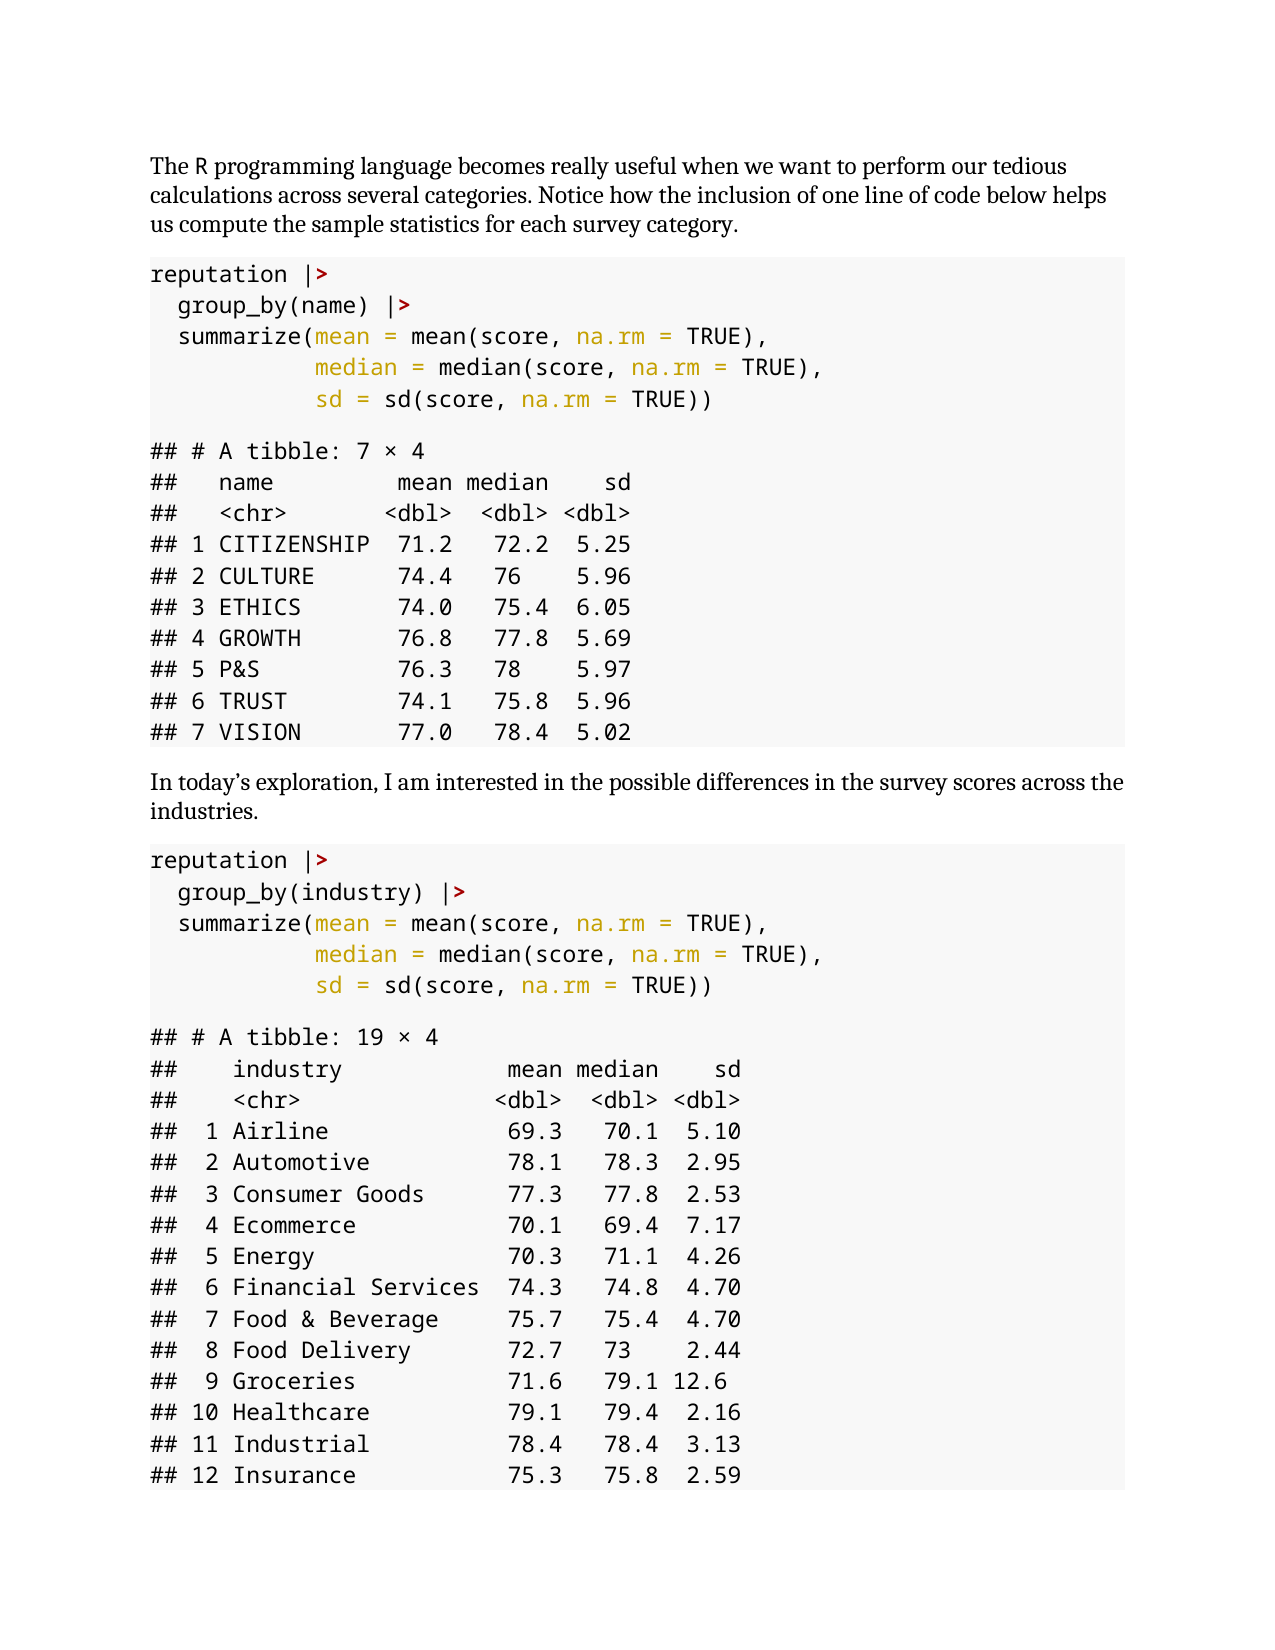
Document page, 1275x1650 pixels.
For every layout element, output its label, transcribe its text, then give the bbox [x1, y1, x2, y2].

text In today’s exploration, I am interested in the possible differences in the survey scores across the industries. [150, 768, 1125, 825]
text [150, 1021, 1125, 1490]
text reputation |> group_by(industry) |> summarize(mean = mean(score, na.rm = TRUE), median = median(score, na.rm = TRUE), sd = sd(score, na.rm = TRUE)) [329, 844, 1125, 1000]
text ## # A tibble: 7 × 4 ## name mean median sd ## <chr> <dbl> <dbl> <dbl> ## 1 CITIZENSHIP 71.2 72.2 5.25 ## 2 CULTURE 74.4 76 5.96 ## 3 ETHICS 74.0 75.4 6.05 ## 4 GROWTH 76.8 77.8 5.69 ## 5 P&S 76.3 78 5.97 ## 6 TRUST 74.1 75.8 5.96 ## 7 VISION 77.0 78.4 5.02 [150, 434, 1125, 747]
text The R programming language becomes really useful when we want to perform our tedious calculations across several categories. Notice how the inclusion of one line of code below helps us compute the sample statistics for each survey category. [150, 150, 1125, 239]
text reputation |> group_by(name) |> summarize(mean = mean(score, na.rm = TRUE), median = median(score, na.rm = TRUE), sd = sd(score, na.rm = TRUE)) [150, 257, 1125, 414]
